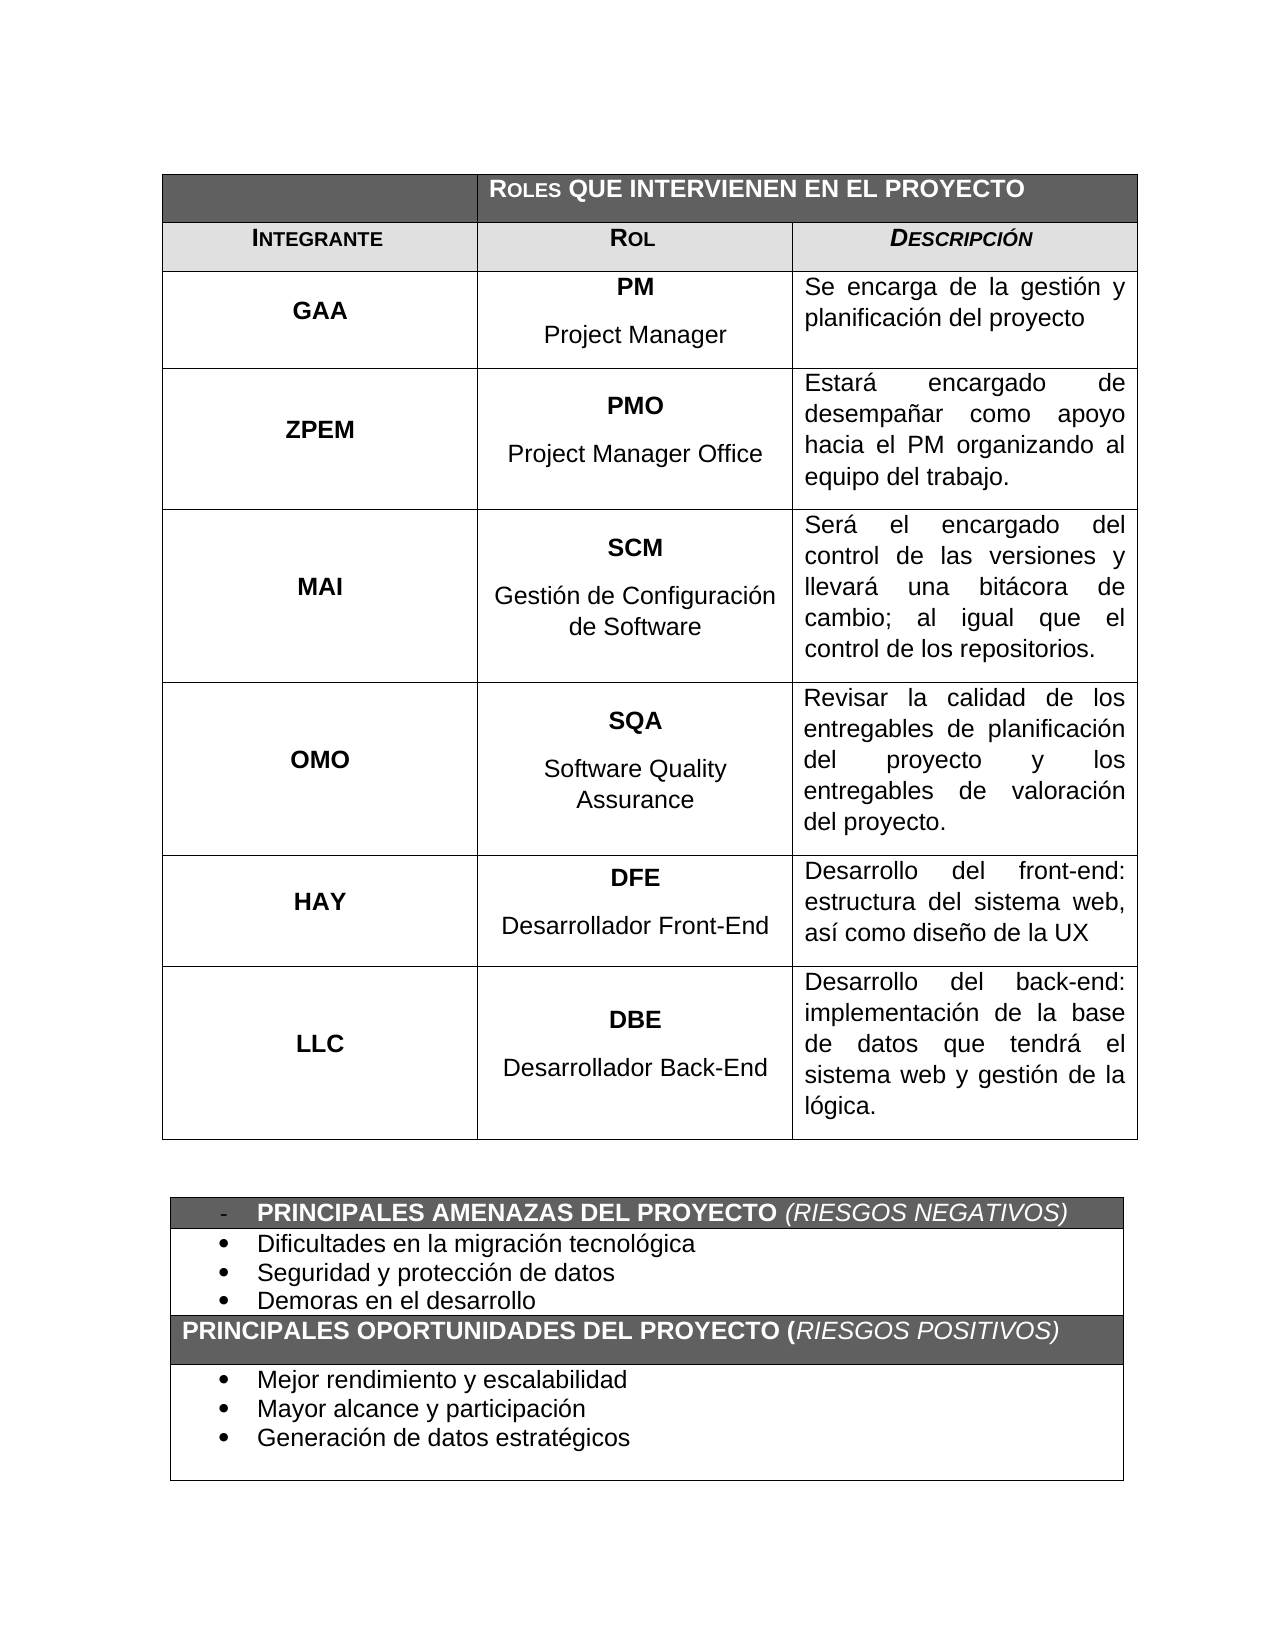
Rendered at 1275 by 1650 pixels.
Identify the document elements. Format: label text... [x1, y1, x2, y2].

table_cell PRINCIPALES OPORTUNIDADES DEL PROYECTO (RIESGOS POSITIVOS) [171, 1316, 1123, 1364]
table_header PRINCIPALES AMENAZAS DEL PROYECTO (RIESGOS NEGATIVOS) [171, 1198, 1123, 1228]
table_cell LLC [163, 967, 477, 1139]
table_cell SCM Gestión de Configuración de Software [478, 510, 792, 682]
table_cell Será el encargado del control de las versiones y llevará una bitácora de cambio; al igual que el control de los repositorios. [793, 510, 1137, 682]
table_cell Se encarga de la gestión y planificación del proyecto [793, 272, 1137, 367]
table_cell OMO [163, 683, 477, 855]
table_cell Desarrollo del front-end: estructura del sistema web, así como diseño de la UX [793, 856, 1137, 966]
table_header Roles QUE INTERVIENEN EN EL PROYECTO [478, 175, 1137, 222]
table_cell ZPEM [163, 369, 477, 509]
table_cell Integrante [163, 223, 477, 271]
table_cell MAI [163, 510, 477, 682]
table_cell Mejor rendimiento y escalabilidad Mayor alcance y participación Generación de datos estratégicos [171, 1365, 1123, 1480]
table_header [163, 175, 477, 222]
table_cell PMO Project Manager Office [478, 369, 792, 509]
table_cell Rol [478, 223, 792, 271]
table_cell DBE Desarrollador Back-End [478, 967, 792, 1139]
table_cell HAY [163, 856, 477, 966]
table_cell PM Project Manager [478, 272, 792, 367]
table_cell Revisar la calidad de los entregables de planificación del proyecto y los entregables de valoración del proyecto. [793, 683, 1137, 855]
table_cell Estará encargado de desempañar como apoyo hacia el PM organizando al equipo del trabajo. [793, 369, 1137, 509]
table_cell Descripción [793, 223, 1137, 271]
table_cell DFE Desarrollador Front-End [478, 856, 792, 966]
table_cell SQA Software Quality Assurance [478, 683, 792, 855]
table_cell Dificultades en la migración tecnológica Seguridad y protección de datos Demoras en el desarrollo [171, 1229, 1123, 1315]
table_cell GAA [163, 272, 477, 367]
table_cell Desarrollo del back-end: implementación de la base de datos que tendrá el sistema web y gestión de la lógica. [793, 967, 1137, 1139]
